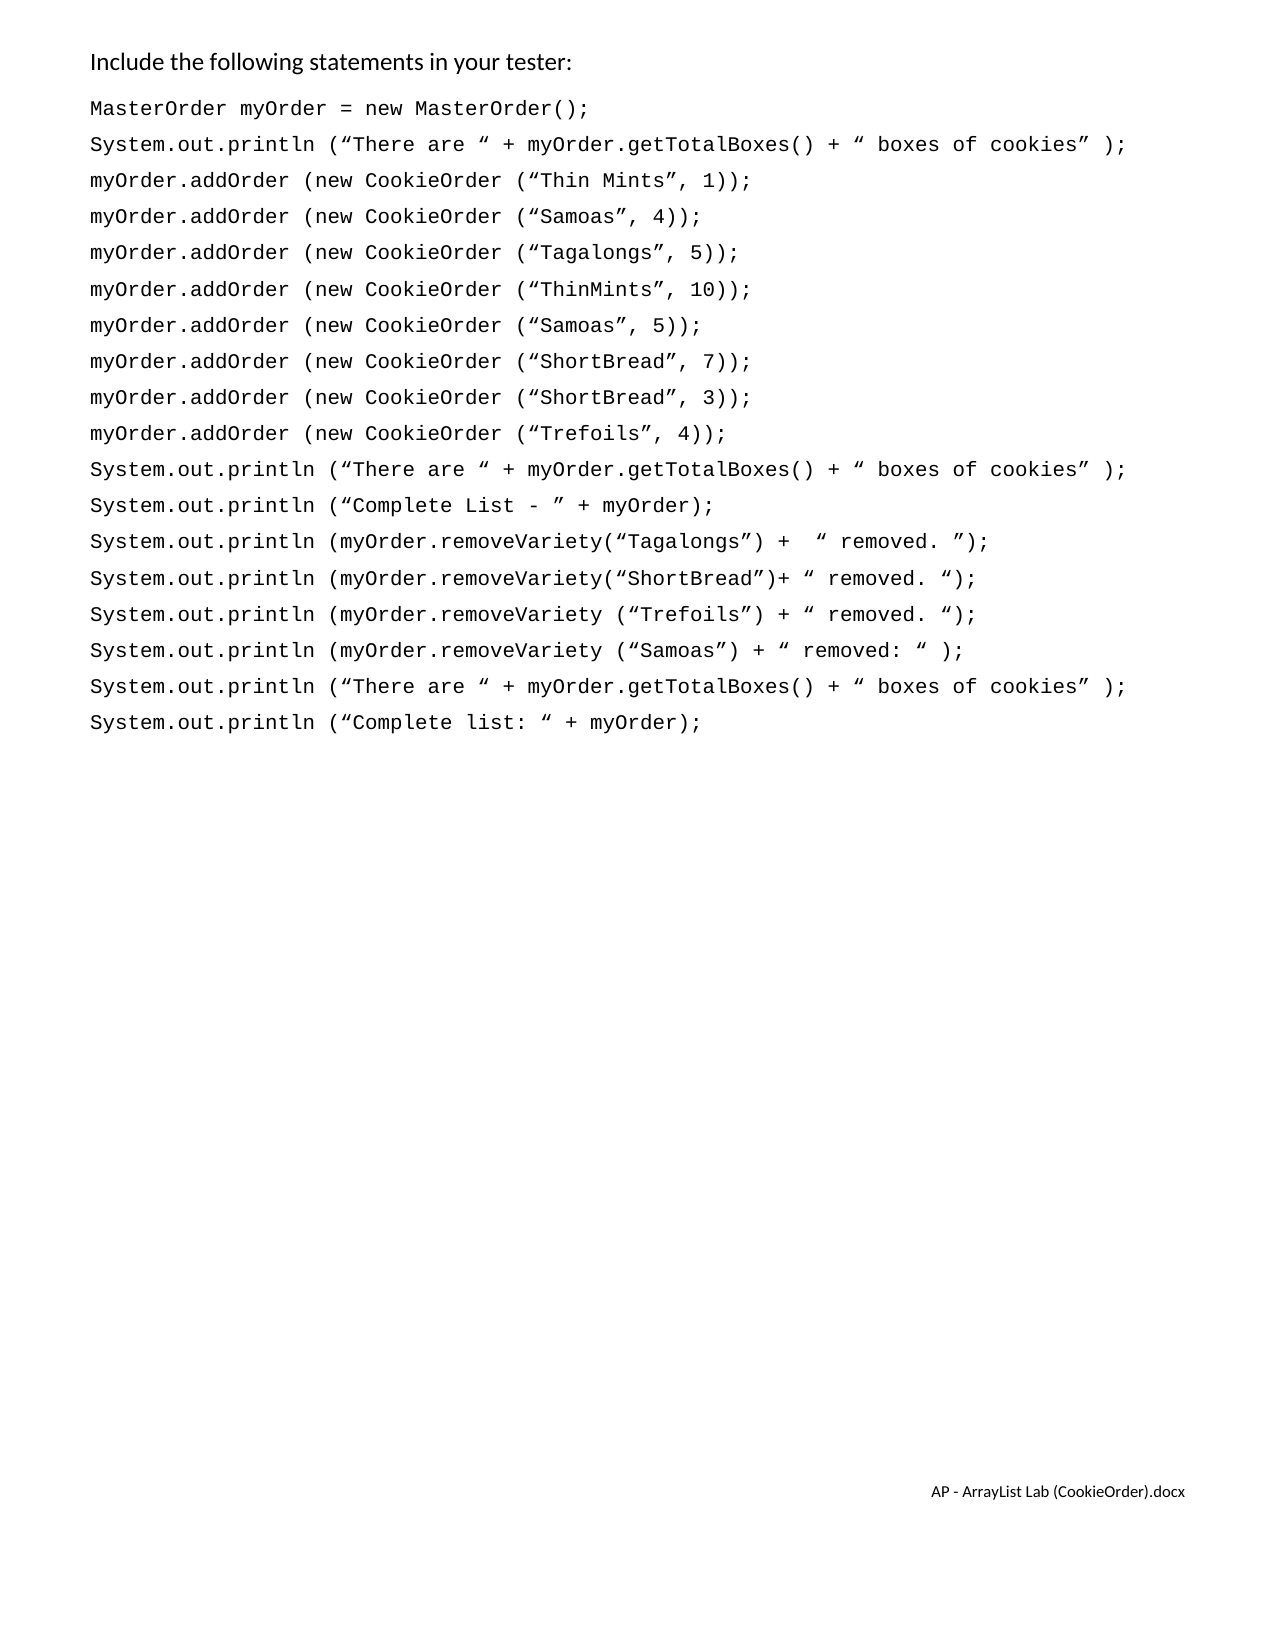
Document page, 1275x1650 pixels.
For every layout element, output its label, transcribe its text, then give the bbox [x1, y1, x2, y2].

text System.out.println (myOrder.removeVariety (“Trefoils”) + “ removed. “); [90, 604, 1185, 627]
text System.out.println (“There are “ + myOrder.getTotalBoxes() + “ boxes of cookies” ); [90, 676, 1185, 700]
text myOrder.addOrder (new CookieOrder (“Trefoils”, 4)); [90, 423, 1185, 447]
text System.out.println (myOrder.removeVariety(“Tagalongs”) + “ removed. ”); [90, 532, 1185, 555]
text System.out.println (“Complete list: “ + myOrder); [90, 712, 1185, 736]
text myOrder.addOrder (new CookieOrder (“ShortBread”, 3)); [90, 387, 1185, 411]
text System.out.println (myOrder.removeVariety(“ShortBread”)+ “ removed. “); [90, 568, 1185, 591]
text System.out.println (myOrder.removeVariety (“Samoas”) + “ removed: “ ); [90, 640, 1185, 664]
text Include the following statements in your tester: [90, 46, 1185, 77]
text myOrder.addOrder (new CookieOrder (“Thin Mints”, 1)); [90, 170, 1185, 194]
text System.out.println (“Complete List - ” + myOrder); [90, 495, 1185, 519]
text MasterOrder myOrder = new MasterOrder(); [90, 98, 1185, 121]
text myOrder.addOrder (new CookieOrder (“Samoas”, 4)); [90, 206, 1185, 230]
text myOrder.addOrder (new CookieOrder (“Tagalongs”, 5)); [90, 242, 1185, 266]
text System.out.println (“There are “ + myOrder.getTotalBoxes() + “ boxes of cookies” ); [90, 459, 1185, 483]
text myOrder.addOrder (new CookieOrder (“ThinMints”, 10)); [90, 278, 1185, 302]
text myOrder.addOrder (new CookieOrder (“ShortBread”, 7)); [90, 351, 1185, 374]
text System.out.println (“There are “ + myOrder.getTotalBoxes() + “ boxes of cookies” ); [90, 134, 1185, 158]
text myOrder.addOrder (new CookieOrder (“Samoas”, 5)); [90, 315, 1185, 338]
